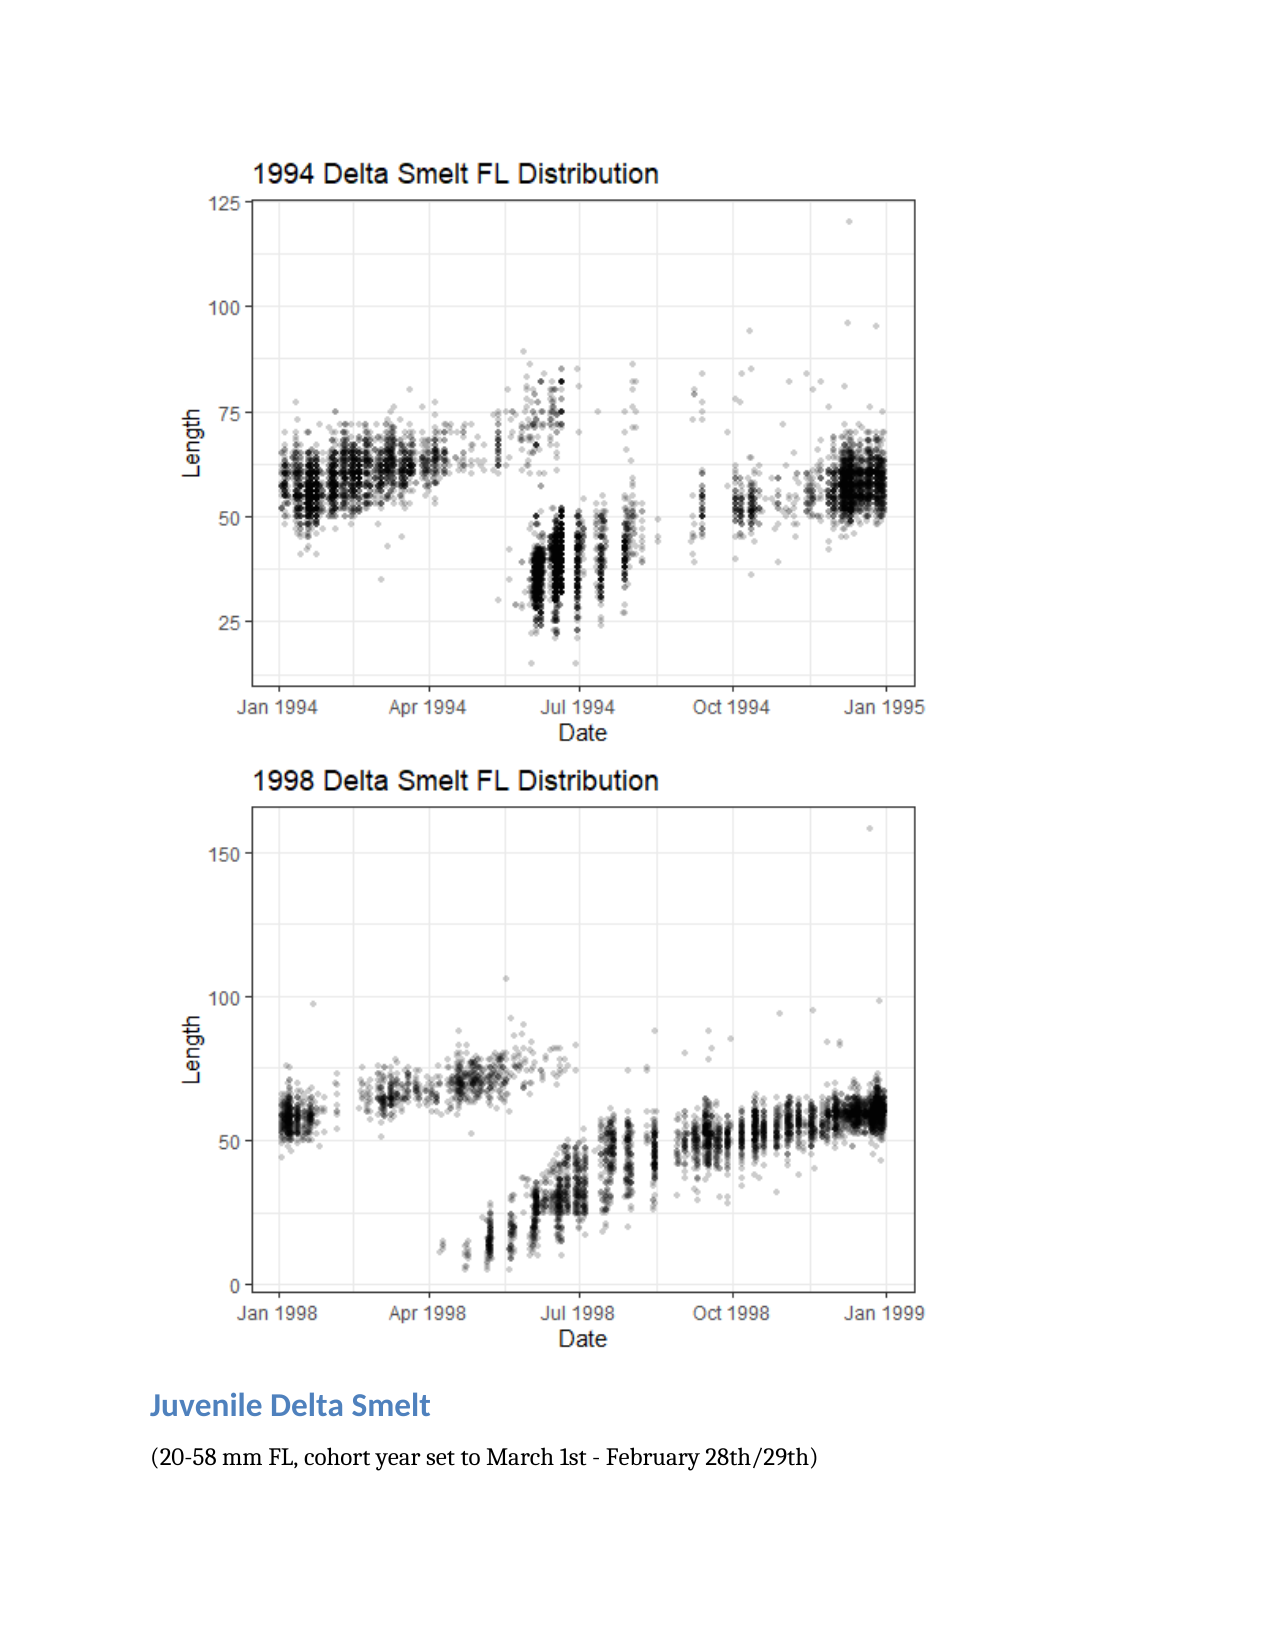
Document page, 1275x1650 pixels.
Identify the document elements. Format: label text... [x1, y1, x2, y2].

picture [168, 150, 927, 1363]
subtitle Juvenile Delta Smelt [150, 1383, 1125, 1424]
text (20-58 mm FL, cohort year set to March 1st - February 28th/29th) [150, 1443, 1125, 1472]
